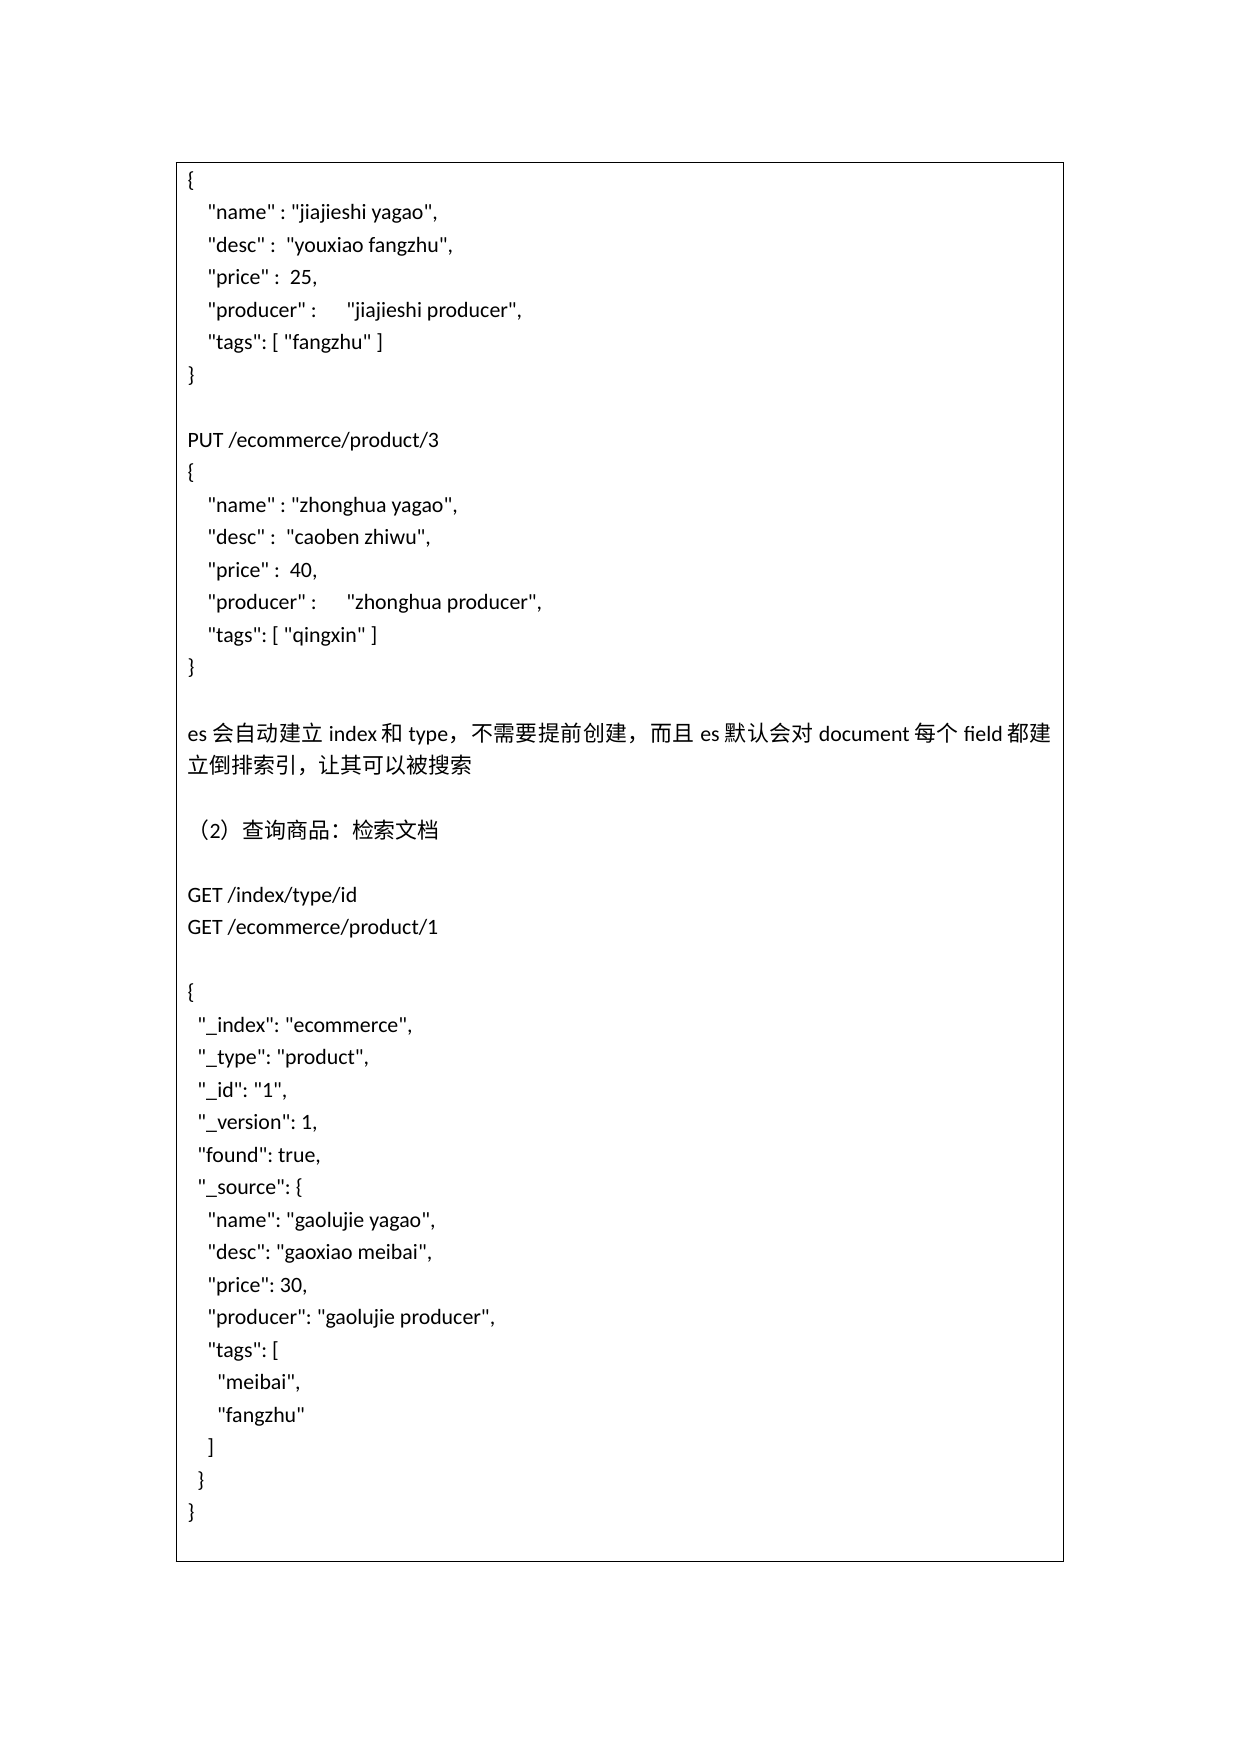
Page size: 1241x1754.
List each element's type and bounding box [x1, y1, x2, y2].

table_header [177, 163, 1063, 1561]
